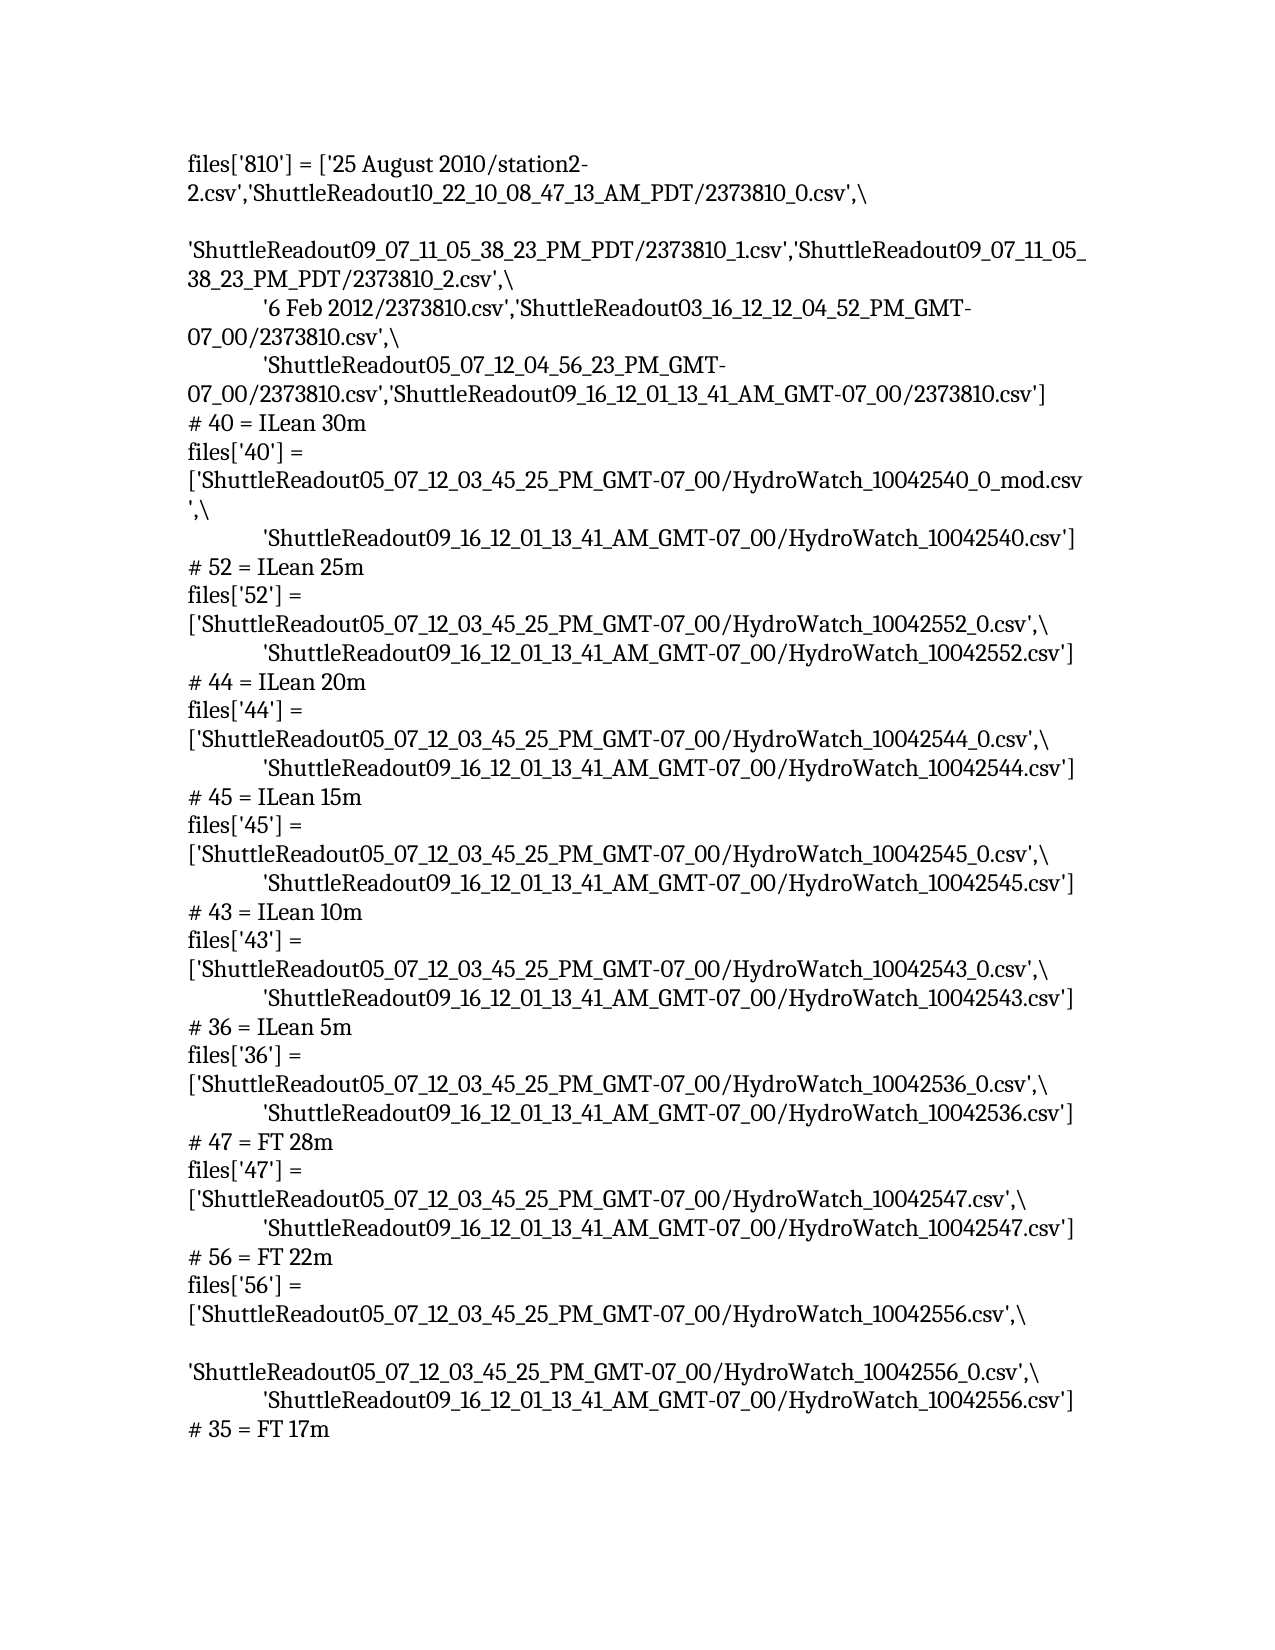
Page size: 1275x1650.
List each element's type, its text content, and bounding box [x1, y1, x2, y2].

text files['44'] = ['ShuttleReadout05_07_12_03_45_25_PM_GMT-07_00/HydroWatch_10042544_0.csv',\ [187, 696, 1087, 754]
text 'ShuttleReadout09_16_12_01_13_41_AM_GMT-07_00/HydroWatch_10042543.csv'] [187, 984, 1087, 1012]
text 'ShuttleReadout09_16_12_01_13_41_AM_GMT-07_00/HydroWatch_10042540.csv'] [187, 524, 1087, 552]
text 'ShuttleReadout09_07_11_05_38_23_PM_PDT/2373810_1.csv','ShuttleReadout09_07_11_05_38_23_PM_PDT/2373810_2.csv',\ [187, 207, 1087, 294]
text 'ShuttleReadout05_07_12_03_45_25_PM_GMT-07_00/HydroWatch_10042556_0.csv',\ [187, 1329, 1087, 1386]
text # 36 = ILean 5m [187, 1012, 1087, 1041]
text # 43 = ILean 10m [187, 897, 1087, 926]
text files['36'] = ['ShuttleReadout05_07_12_03_45_25_PM_GMT-07_00/HydroWatch_10042536_0.csv',\ [187, 1041, 1087, 1099]
text # 47 = FT 28m [187, 1127, 1087, 1156]
text 'ShuttleReadout05_07_12_04_56_23_PM_GMT-07_00/2373810.csv','ShuttleReadout09_16_12_01_13_41_AM_GMT-07_00/2373810.csv'] [187, 351, 1087, 409]
text 'ShuttleReadout09_16_12_01_13_41_AM_GMT-07_00/HydroWatch_10042544.csv'] [187, 754, 1087, 782]
text files['40'] = ['ShuttleReadout05_07_12_03_45_25_PM_GMT-07_00/HydroWatch_10042540_0_mod.csv',\ [187, 437, 1087, 524]
text files['810'] = ['25 August 2010/station2-2.csv','ShuttleReadout10_22_10_08_47_13_AM_PDT/2373810_0.csv',\ [187, 150, 1087, 207]
text # 52 = ILean 25m [187, 552, 1087, 581]
text # 35 = FT 17m [187, 1415, 1087, 1444]
text files['52'] = ['ShuttleReadout05_07_12_03_45_25_PM_GMT-07_00/HydroWatch_10042552_0.csv',\ [187, 581, 1087, 639]
text '6 Feb 2012/2373810.csv','ShuttleReadout03_16_12_12_04_52_PM_GMT-07_00/2373810.csv',\ [187, 294, 1087, 351]
text files['45'] = ['ShuttleReadout05_07_12_03_45_25_PM_GMT-07_00/HydroWatch_10042545_0.csv',\ [187, 811, 1087, 869]
text 'ShuttleReadout09_16_12_01_13_41_AM_GMT-07_00/HydroWatch_10042545.csv'] [187, 869, 1087, 897]
text 'ShuttleReadout09_16_12_01_13_41_AM_GMT-07_00/HydroWatch_10042536.csv'] [187, 1099, 1087, 1127]
text # 45 = ILean 15m [187, 782, 1087, 811]
text files['47'] = ['ShuttleReadout05_07_12_03_45_25_PM_GMT-07_00/HydroWatch_10042547.csv',\ [187, 1156, 1087, 1214]
text 'ShuttleReadout09_16_12_01_13_41_AM_GMT-07_00/HydroWatch_10042556.csv'] [187, 1386, 1087, 1415]
text # 56 = FT 22m [187, 1242, 1087, 1271]
text files['43'] = ['ShuttleReadout05_07_12_03_45_25_PM_GMT-07_00/HydroWatch_10042543_0.csv',\ [187, 926, 1087, 984]
text # 40 = ILean 30m [187, 409, 1087, 437]
text 'ShuttleReadout09_16_12_01_13_41_AM_GMT-07_00/HydroWatch_10042552.csv'] [187, 639, 1087, 667]
text # 44 = ILean 20m [187, 667, 1087, 696]
text 'ShuttleReadout09_16_12_01_13_41_AM_GMT-07_00/HydroWatch_10042547.csv'] [187, 1214, 1087, 1242]
text files['56'] = ['ShuttleReadout05_07_12_03_45_25_PM_GMT-07_00/HydroWatch_10042556.csv',\ [187, 1271, 1087, 1329]
